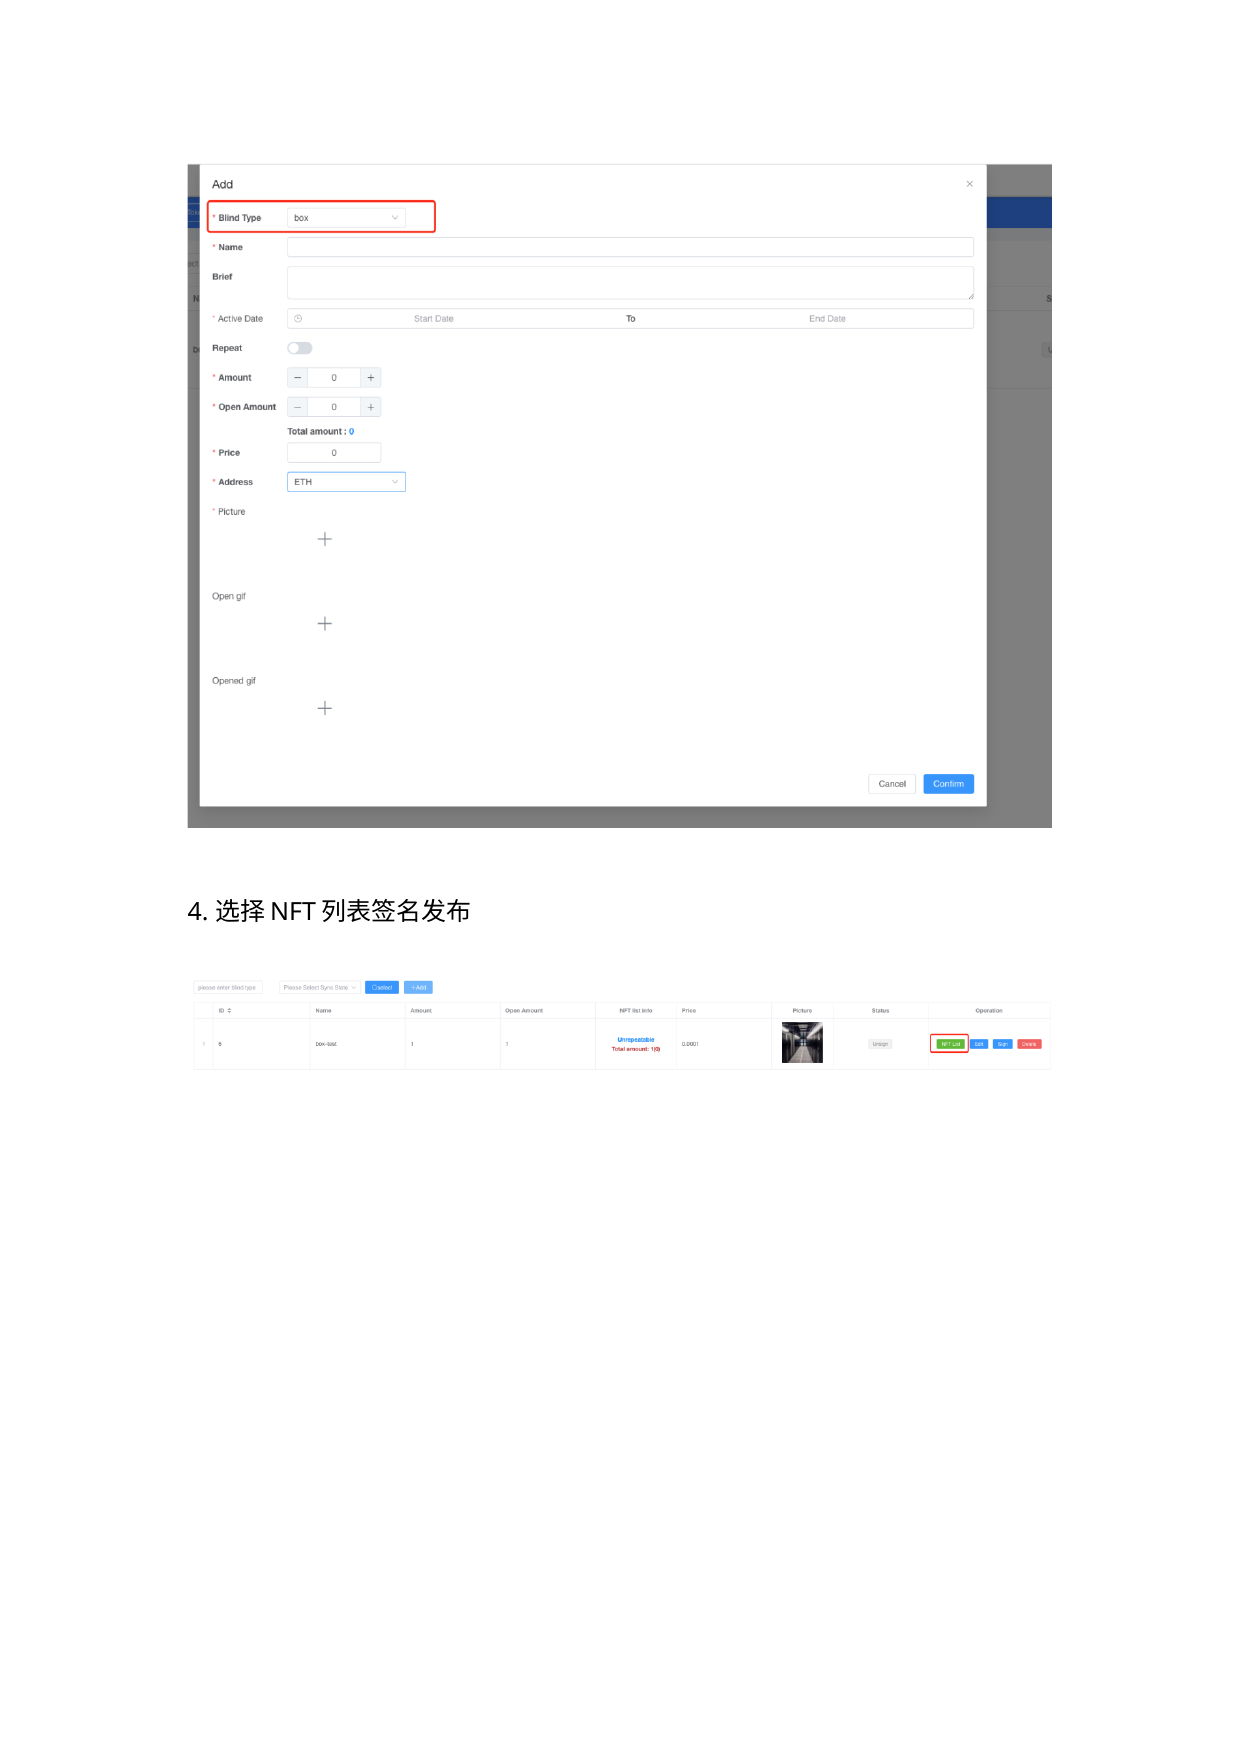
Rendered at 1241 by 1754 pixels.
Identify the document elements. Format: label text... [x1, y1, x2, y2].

picture [187, 974, 1053, 1084]
list 选择NFT列表签名发布 [187, 877, 1053, 942]
picture [187, 162, 1052, 828]
